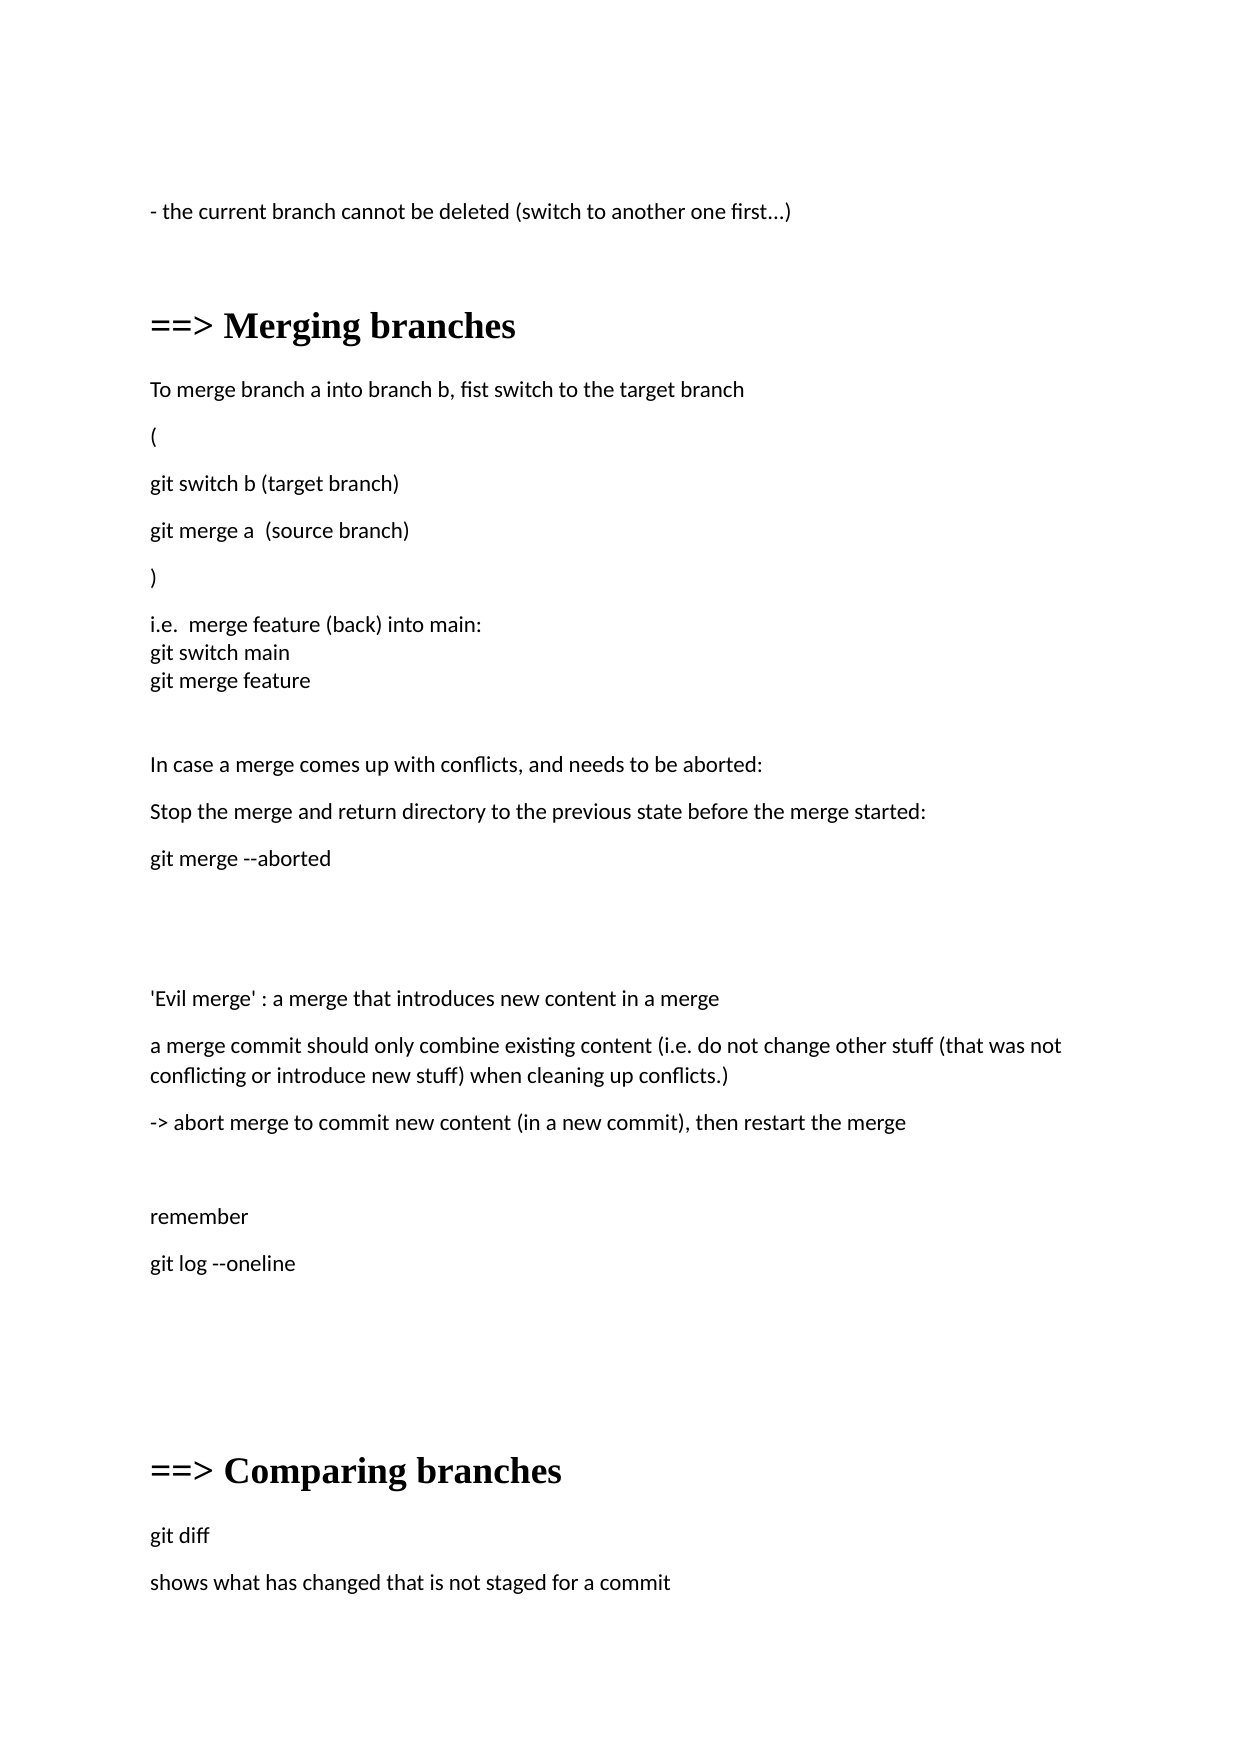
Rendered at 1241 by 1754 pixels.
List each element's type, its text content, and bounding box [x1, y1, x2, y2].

text In case a merge comes up with conflicts, and needs to be aborted: [150, 750, 1090, 778]
text a merge commit should only combine existing content (i.e. do not change other stuff (that was not conflicting or introduce new stuff) when cleaning up conflicts.) [150, 1031, 1090, 1089]
text ) [150, 563, 1090, 591]
text Stop the merge and return directory to the previous state before the merge started: [150, 797, 1090, 825]
text git log --oneline [150, 1249, 1090, 1277]
text -> abort merge to commit new content (in a new commit), then restart the merge [150, 1108, 1090, 1136]
text git merge --aborted [150, 844, 1090, 872]
text i.e. merge feature (back) into main: git switch main [150, 610, 1090, 666]
text git merge feature [150, 666, 1090, 694]
text - the current branch cannot be deleted (switch to another one first...) [150, 197, 1090, 225]
text ==> Merging branches [150, 303, 1090, 346]
text remember [150, 1202, 1090, 1230]
text ( [150, 422, 1090, 450]
text To merge branch a into branch b, fist switch to the target branch [150, 375, 1090, 403]
text shows what has changed that is not staged for a commit [150, 1568, 1090, 1596]
text git diff [150, 1521, 1090, 1549]
text git switch b (target branch) [150, 469, 1090, 497]
text git merge a (source branch) [150, 516, 1090, 544]
text 'Evil merge' : a merge that introduces new content in a merge [150, 984, 1090, 1012]
text ==> Comparing branches [150, 1449, 1090, 1492]
